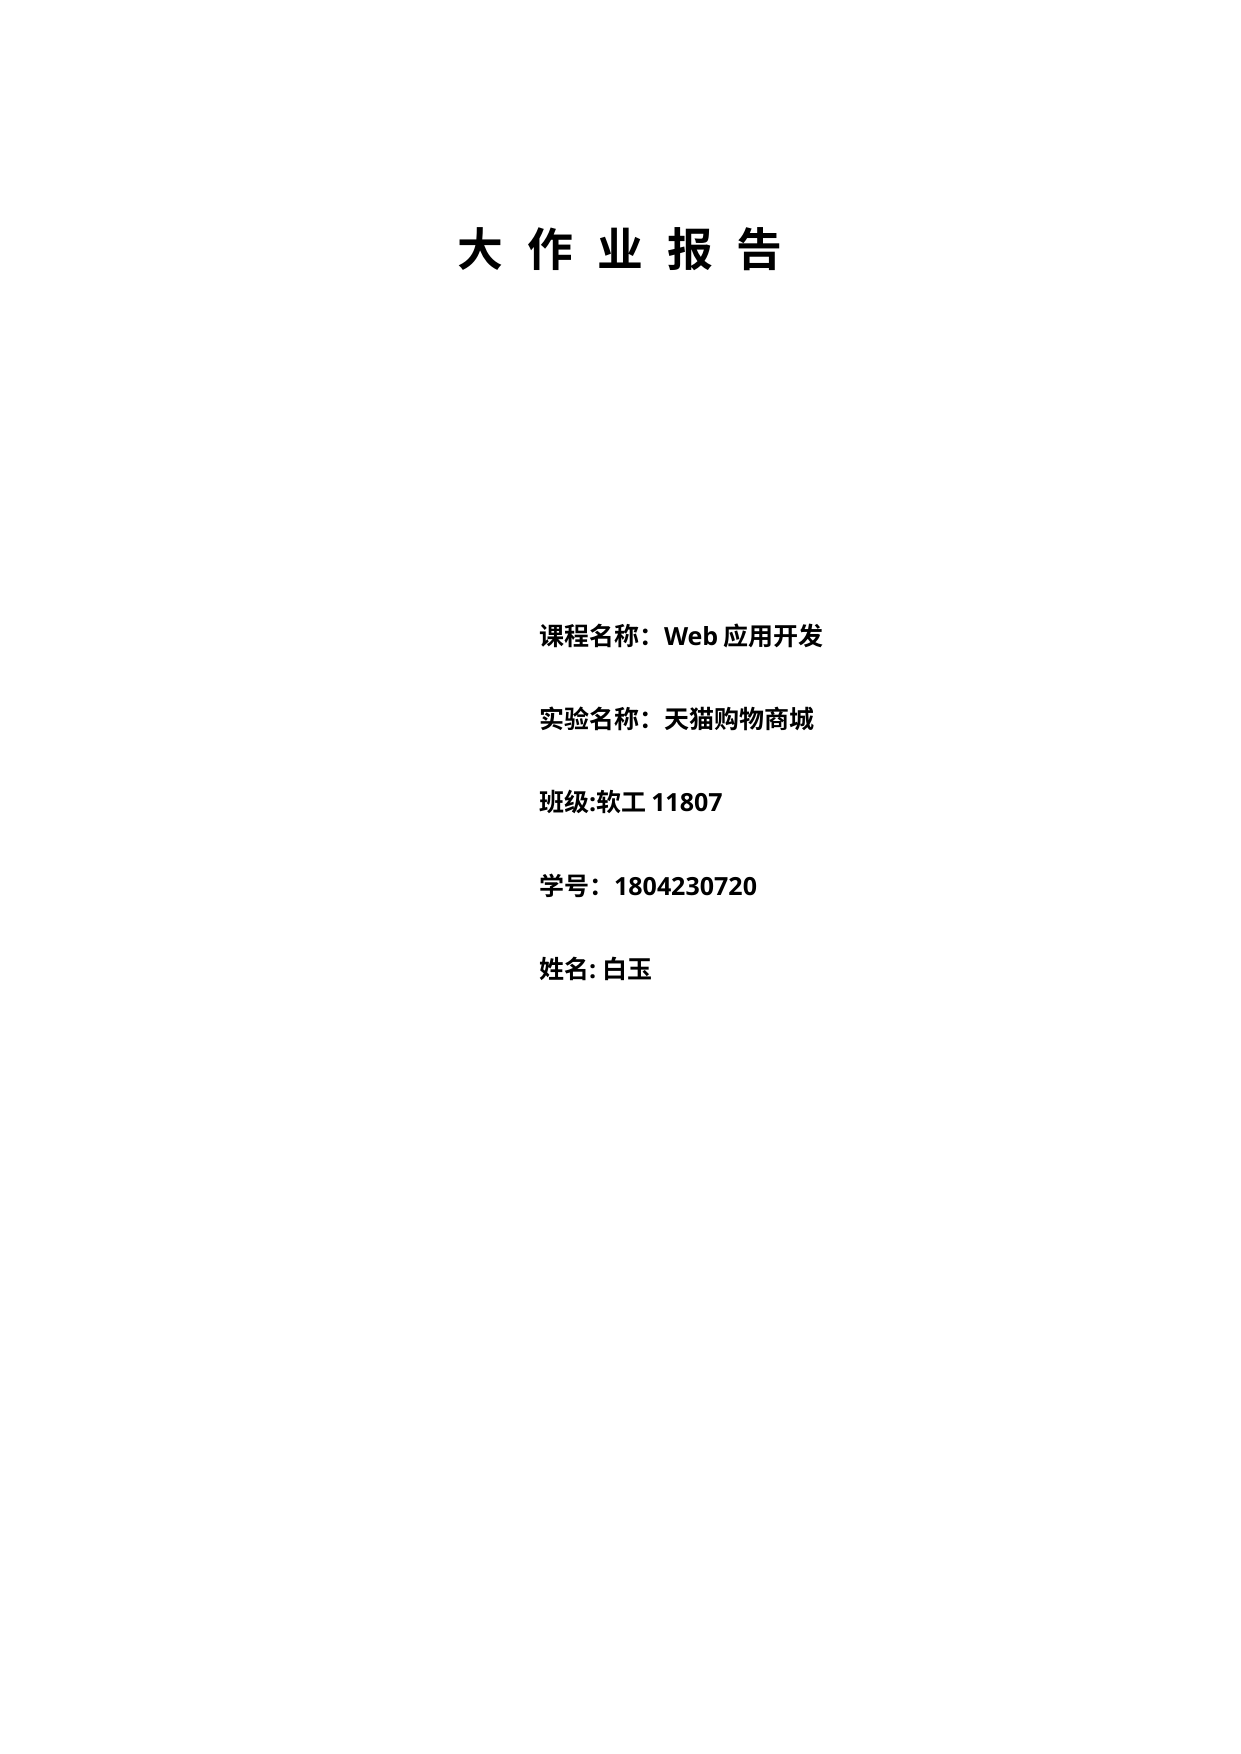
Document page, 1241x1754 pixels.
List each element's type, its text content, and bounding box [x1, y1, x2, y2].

subtitle 大作业报告 [187, 197, 1053, 295]
text 课程名称：Web应用开发 [187, 602, 1053, 667]
text 学号：1804230720 [187, 852, 1053, 917]
text 姓名: 白玉 [187, 935, 1053, 1000]
text 班级:软工11807 [187, 768, 1053, 833]
text 实验名称：天猫购物商城 [187, 685, 1053, 750]
